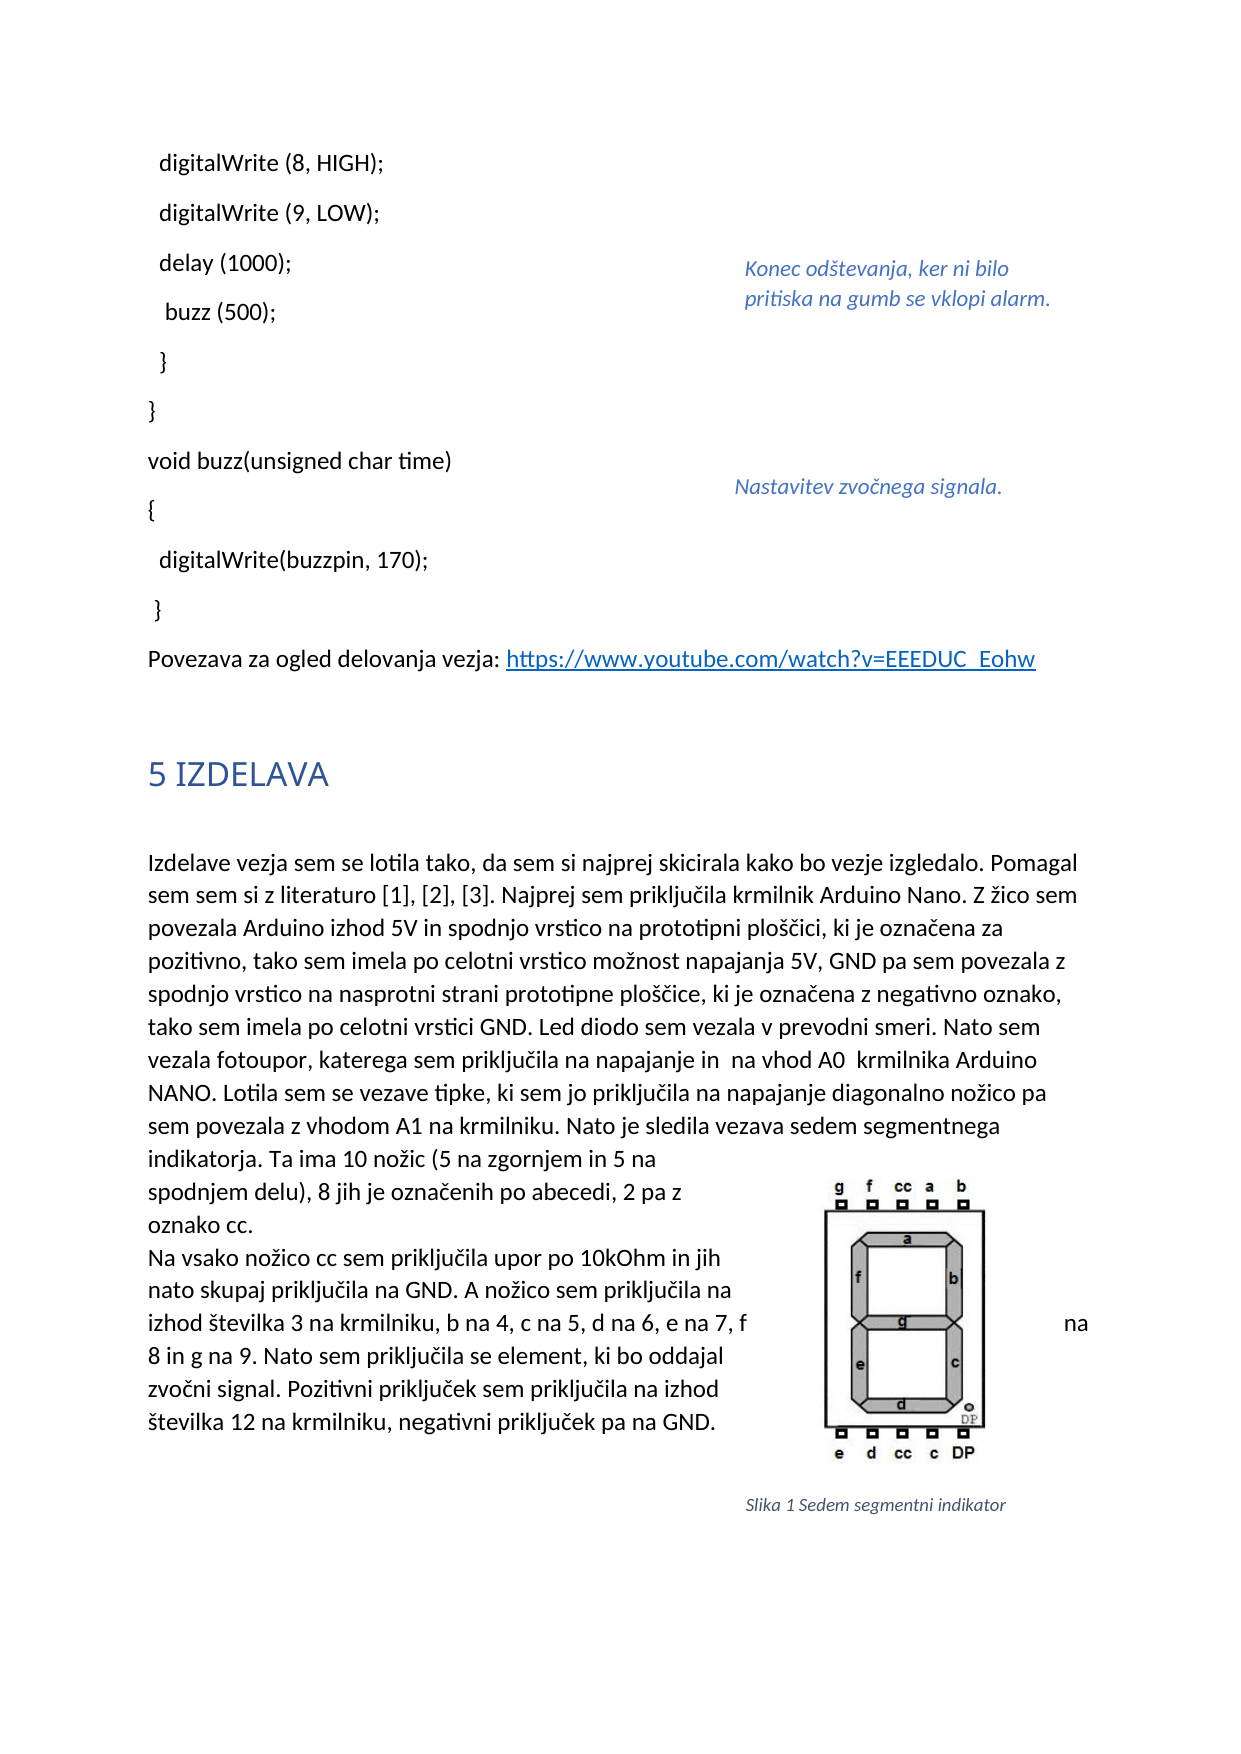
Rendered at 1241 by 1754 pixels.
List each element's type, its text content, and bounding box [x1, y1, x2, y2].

text } [148, 346, 1093, 376]
picture [775, 1144, 1045, 1482]
text Na vsako nožico cc sem priključila upor po 10kOhm in jih nato skupaj priključila na GND. A nožico sem priključila na izhod številka 3 na krmilniku, b na 4, c na 5, d na 6, e na 7, f na 8 in g na 9. Nato sem priključila se element, ki bo oddajal zvočni signal. Pozitivni priključek sem priključila na izhod številka 12 na krmilniku, negativni priključek pa na GND. [148, 1242, 775, 1437]
text { [148, 495, 719, 525]
text buzz (500); [148, 296, 729, 327]
text digitalWrite (8, HIGH); [148, 148, 1093, 178]
text void buzz(unsigned char time) [148, 445, 1093, 476]
text digitalWrite(buzzpin, 170); [148, 544, 719, 575]
subtitle 5 IZDELAVA [148, 751, 1093, 796]
text digitalWrite (9, LOW); [148, 197, 1093, 228]
text } [148, 396, 1093, 426]
text Izdelave vezja sem se lotila tako, da sem si najprej skicirala kako bo vezje izgledalo. Pomagal sem sem si z literaturo [1], [2], [3]. Najprej sem priključila krmilnik Arduino Nano. Z žico sem povezala Arduino izhod 5V in spodnjo vrstico na prototipni ploščici, ki je označena za pozitivno, tako sem imela po celotni vrstico možnost napajanja 5V, GND pa sem povezala z spodnjo vrstico na nasprotni strani prototipne ploščice, ki je označena z negativno oznako, tako sem imela po celotni vrstici GND. Led diodo sem vezala v prevodni smeri. Nato sem vezala fotoupor, katerega sem priključila na napajanje in na vhod A0 krmilnika Arduino NANO. Lotila sem se vezave tipke, ki sem jo priključila na napajanje diagonalno nožico pa sem povezala z vhodom A1 na krmilniku. Nato je sledila vezava sedem segmentnega indikatorja. Ta ima 10 nožic (5 na zgornjem in 5 na spodnjem delu), 8 jih je označenih po abecedi, 2 pa z oznako cc. [148, 847, 1093, 1239]
text delay (1000); [148, 247, 729, 277]
text Povezava za ogled delovanja vezja: https://www.youtube.com/watch?v=EEEDUC_Eohw [148, 643, 1093, 674]
text } [148, 594, 1093, 624]
